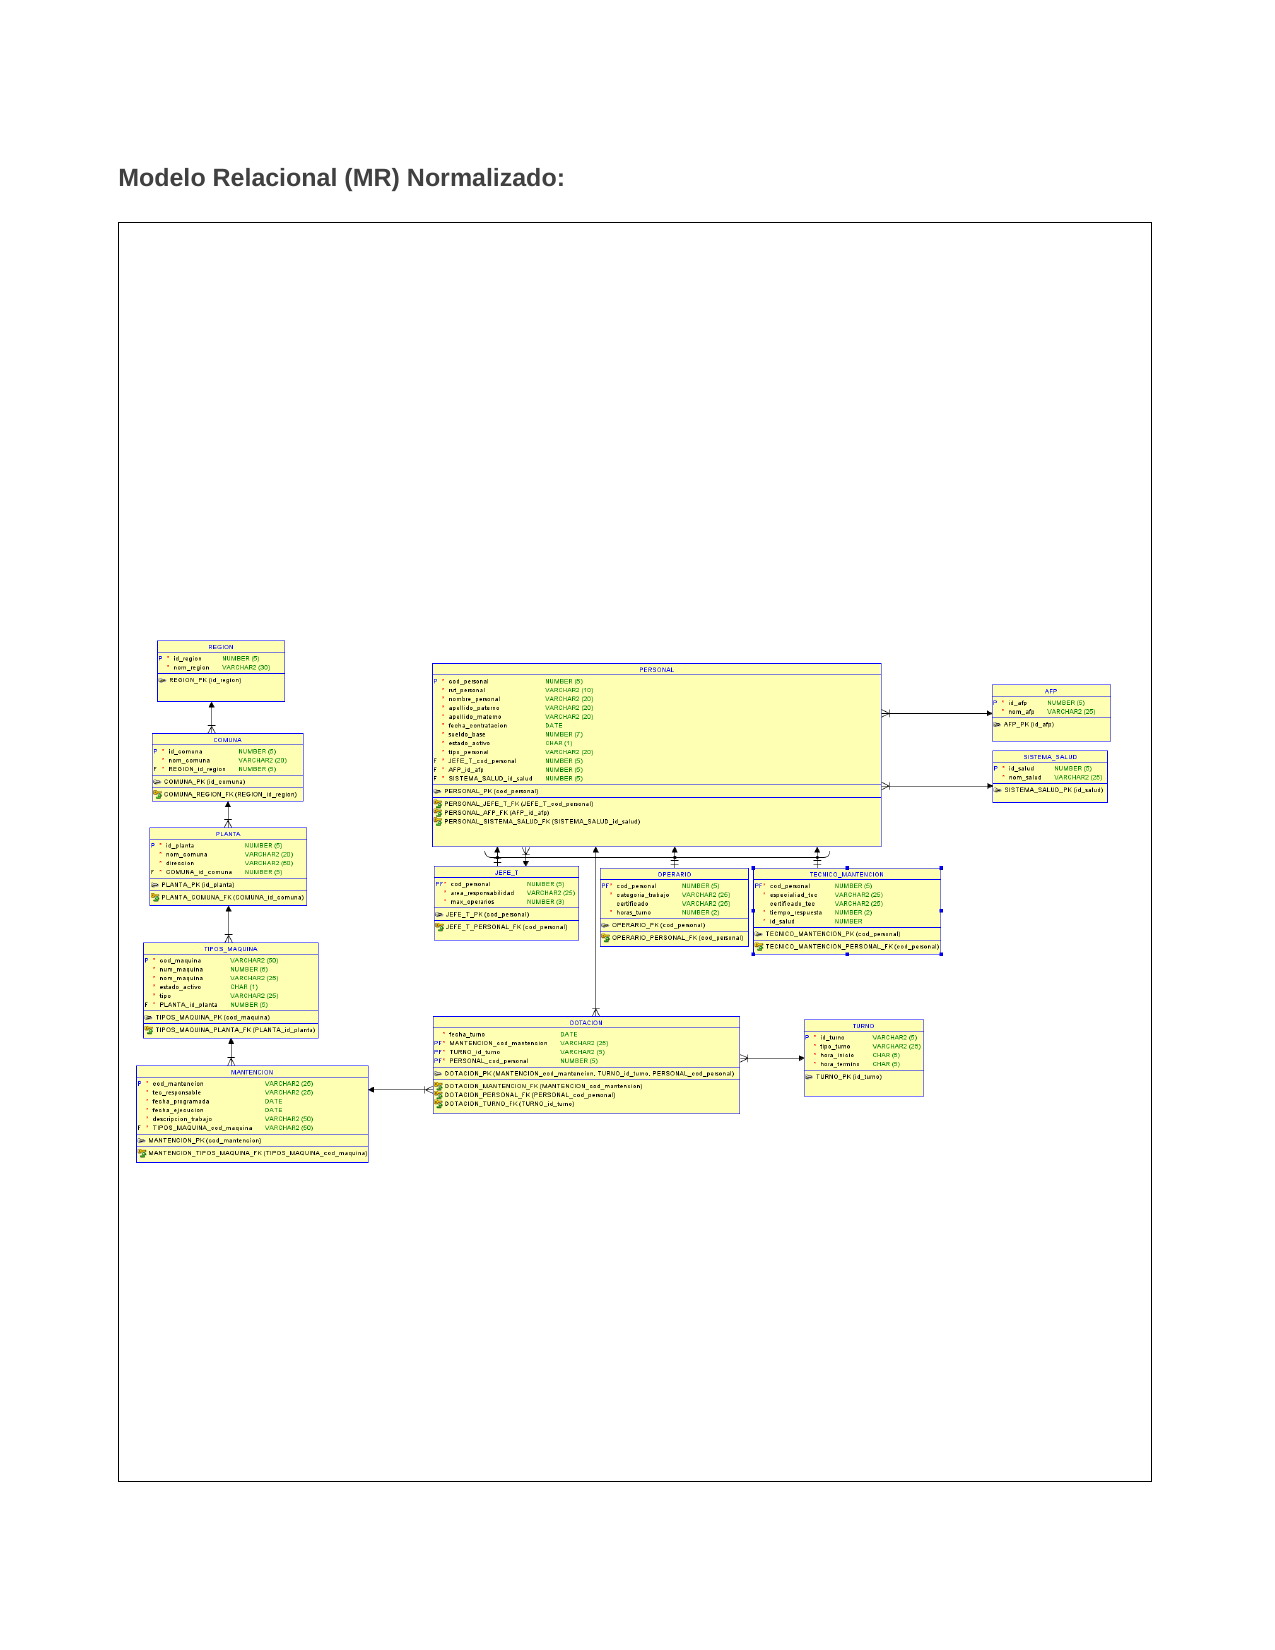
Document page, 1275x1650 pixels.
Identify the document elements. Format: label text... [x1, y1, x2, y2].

table_header [119, 223, 1151, 1481]
text Modelo Relacional (MR) Normalizado: [118, 162, 1152, 191]
picture [129, 625, 1141, 1165]
